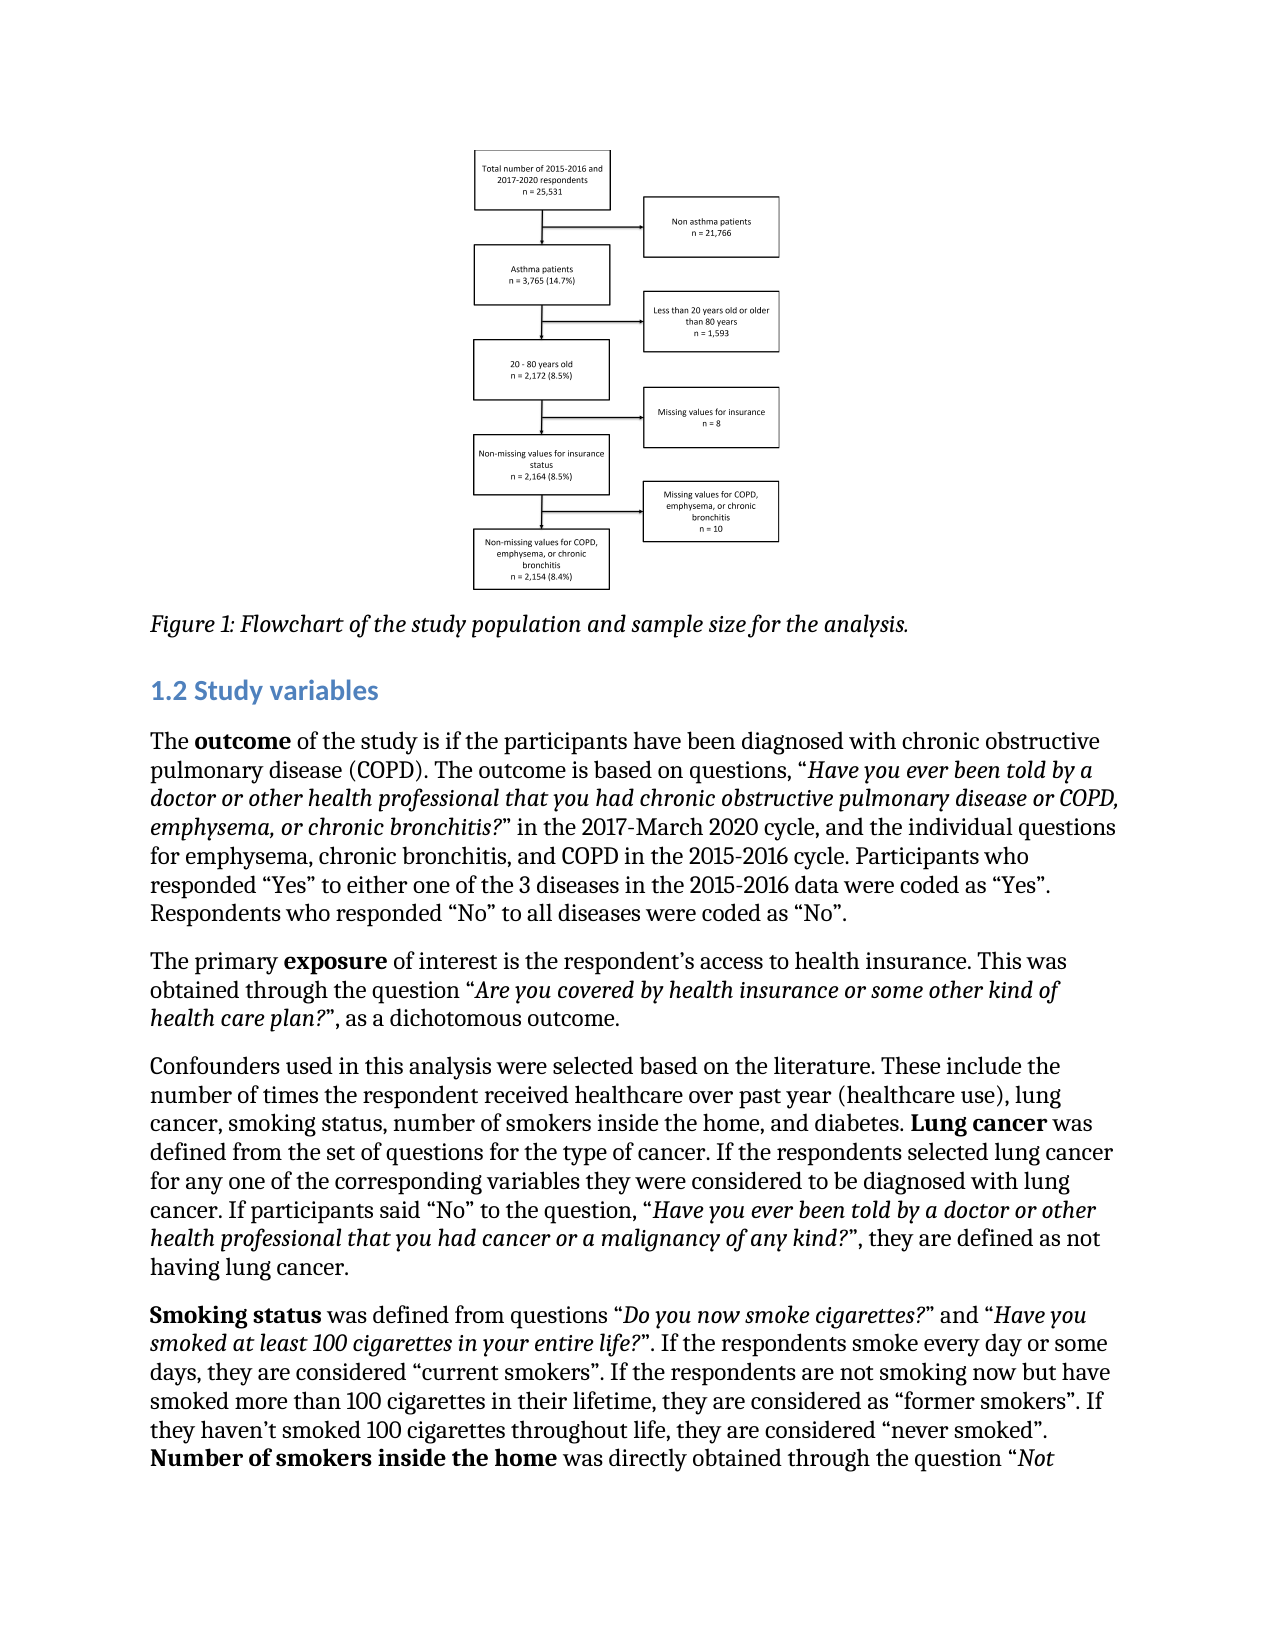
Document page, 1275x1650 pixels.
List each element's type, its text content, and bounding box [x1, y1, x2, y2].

picture [473, 150, 780, 590]
text The outcome of the study is if the participants have been diagnosed with chronic obstructive pulmonary disease (COPD). The outcome is based on questions, “Have you ever been told by a doctor or other health professional that you had chronic obstructive pulmonary disease or COPD, emphysema, or chronic bronchitis?” in the 2017-March 2020 cycle, and the individual questions for emphysema, chronic bronchitis, and COPD in the 2015-2016 cycle. Participants who responded “Yes” to either one of the 3 diseases in the 2015-2016 data were coded as “Yes”. Respondents who responded “No” to all diseases were coded as “No”. [150, 727, 1125, 928]
table_header Figure 1: Flowchart of the study population and sample size for the analysis. [139, 150, 1114, 652]
text The primary exposure of interest is the respondent’s access to health insurance. This was obtained through the question “Are you covered by health insurance or some other kind of health care plan?”, as a dichotomous outcome. [150, 947, 1125, 1033]
text Confounders used in this analysis were selected based on the literature. These include the number of times the respondent received healthcare over past year (healthcare use), lung cancer, smoking status, number of smokers inside the home, and diabetes. Lung cancer was defined from the set of questions for the type of cancer. If the respondents selected lung cancer for any one of the corresponding variables they were considered to be diagnosed with lung cancer. If participants said “No” to the question, “Have you ever been told by a doctor or other health professional that you had cancer or a malignancy of any kind?”, they are defined as not having lung cancer. [150, 1052, 1125, 1282]
subtitle 1.2 Study variables [150, 672, 1125, 708]
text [150, 1301, 1125, 1473]
